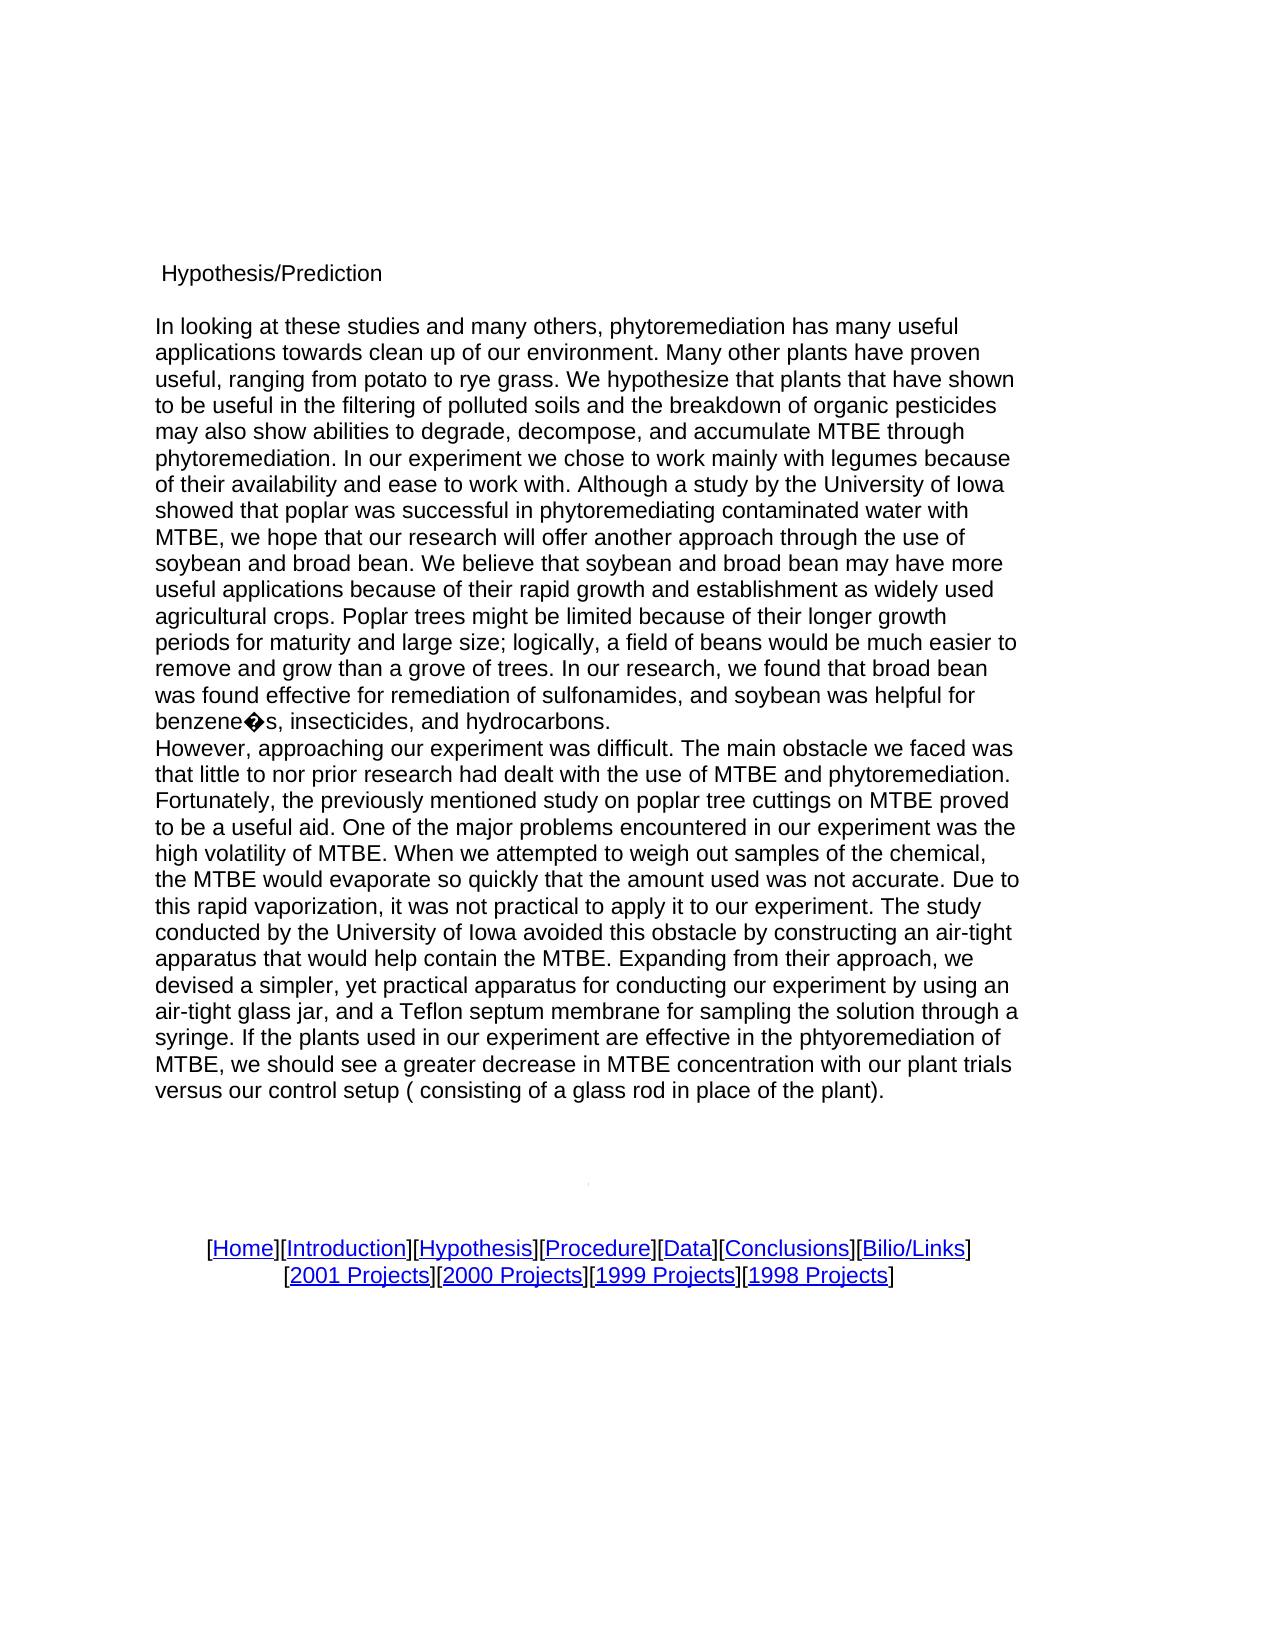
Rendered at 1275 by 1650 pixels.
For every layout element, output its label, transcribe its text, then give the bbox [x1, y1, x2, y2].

table_header Hypothesis/Prediction In looking at these studies and many others, phytoremediation has many useful applications towards clean up of our environment. Many other plants have proven useful, ranging from potato to rye grass. We hypothesize that plants that have shown to be useful in the filtering of polluted soils and the breakdown of organic pesticides may also show abilities to degrade, decompose, and accumulate MTBE through phytoremediation. In our experiment we chose to work mainly with legumes because of their availability and ease to work with. Although a study by the University of Iowa showed that poplar was successful in phytoremediating contaminated water with MTBE, we hope that our research will offer another approach through the use of soybean and broad bean. We believe that soybean and broad bean may have more useful applications because of their rapid growth and establishment as widely used agricultural crops. Poplar trees might be limited because of their longer growth periods for maturity and large size; logically, a field of beans would be much easier to remove and grow than a grove of trees. In our research, we found that broad bean was found effective for remediation of sulfonamides, and soybean was helpful for benzene�s, insecticides, and hydrocarbons. However, approaching our experiment was difficult. The main obstacle we faced was that little to nor prior research had dealt with the use of MTBE and phytoremediation. Fortunately, the previously mentioned study on poplar tree cuttings on MTBE proved to be a useful aid. One of the major problems encountered in our experiment was the high volatility of MTBE. When we attempted to weigh out samples of the chemical, the MTBE would evaporate so quickly that the amount used was not accurate. Due to this rapid vaporization, it was not practical to apply it to our experiment. The study conducted by the University of Iowa avoided this obstacle by constructing an air-tight apparatus that would help contain the MTBE. Expanding from their approach, we devised a simpler, yet practical apparatus for conducting our experiment by using an air-tight glass jar, and a Teflon septum membrane for sampling the solution through a syringe. If the plants used in our experiment are effective in the phtyoremediation of MTBE, we should see a greater decrease in MTBE concentration with our plant trials versus our control setup ( consisting of a glass rod in place of the plant). [Home][Introduction][Hypothesis][Procedure][Data][Conclusions][Bilio/Links] [2001 Projects][2000 Projects][1999 Projects][1998 Projects] [150, 176, 1027, 1293]
